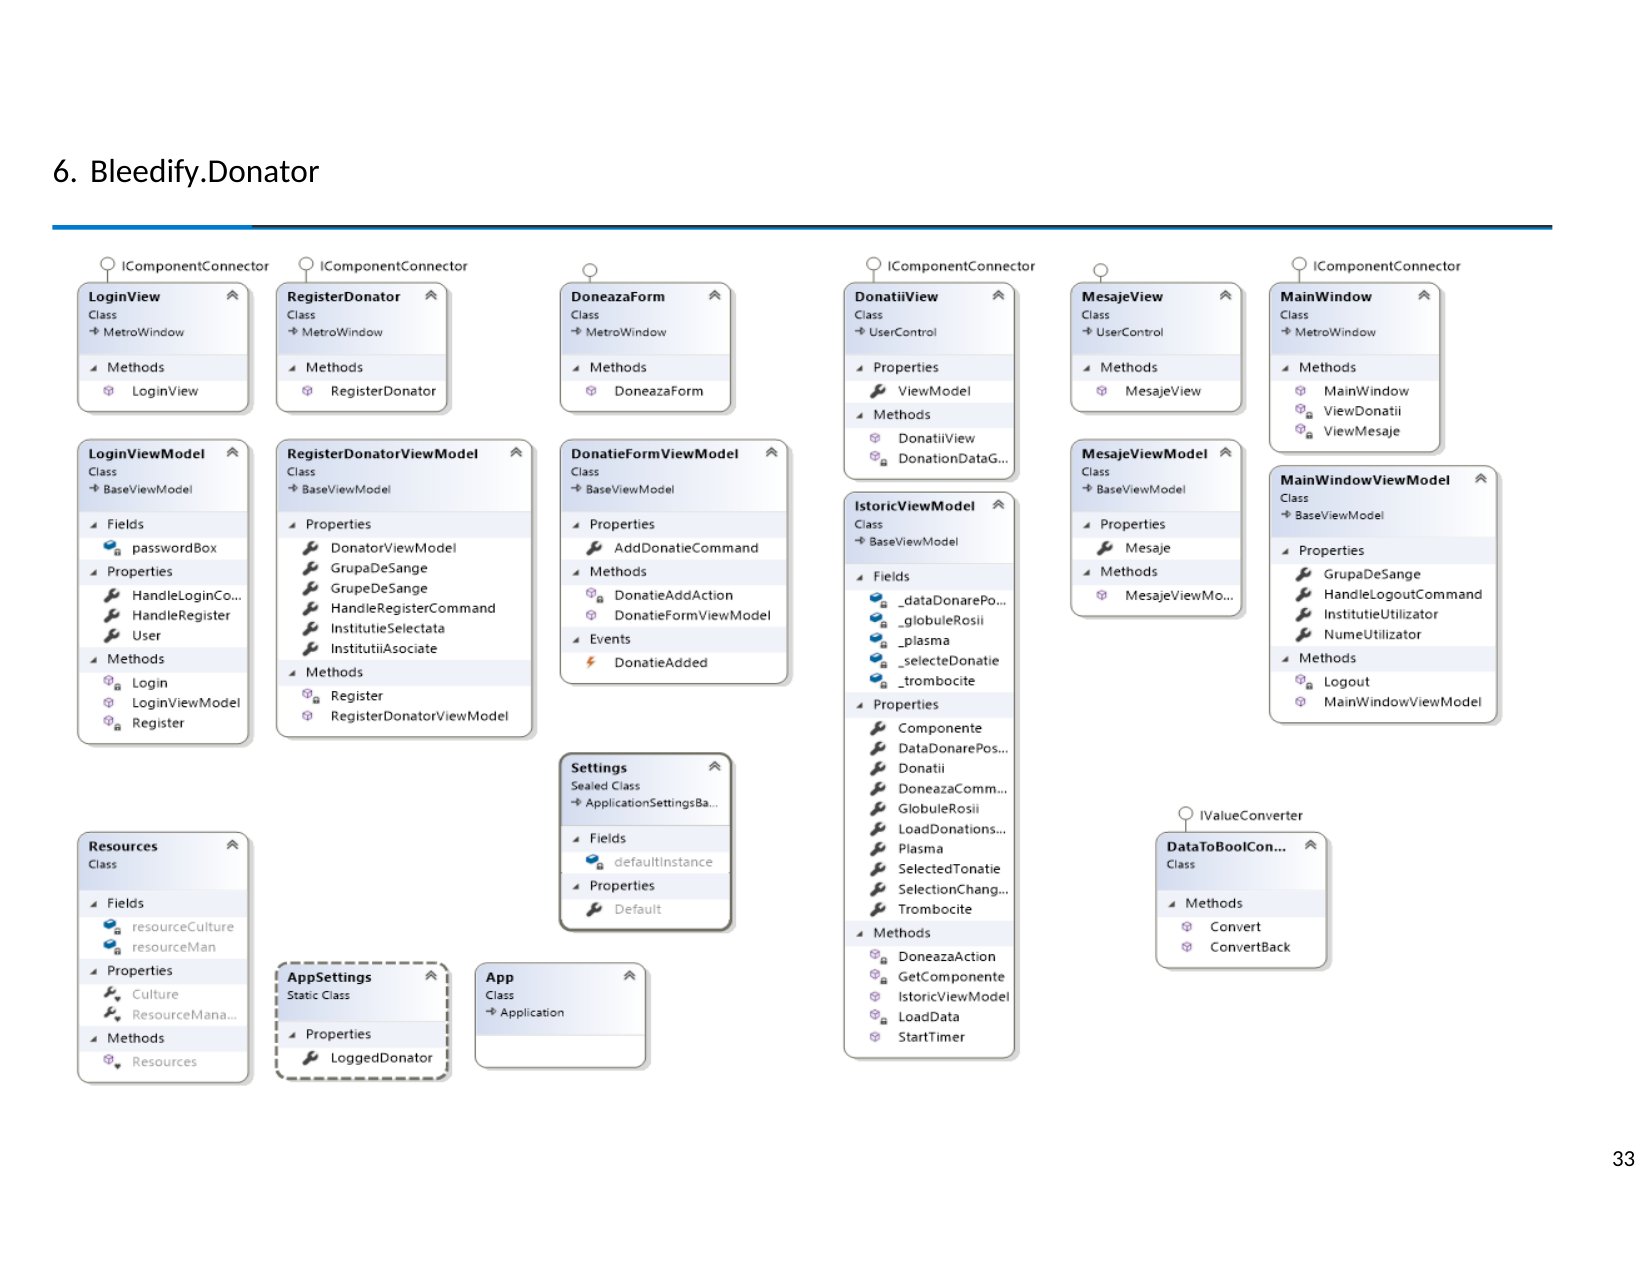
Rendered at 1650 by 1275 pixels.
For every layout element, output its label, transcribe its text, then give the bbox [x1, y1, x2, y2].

list Bleedify.Donator [52, 150, 1635, 191]
picture [52, 225, 1553, 1103]
